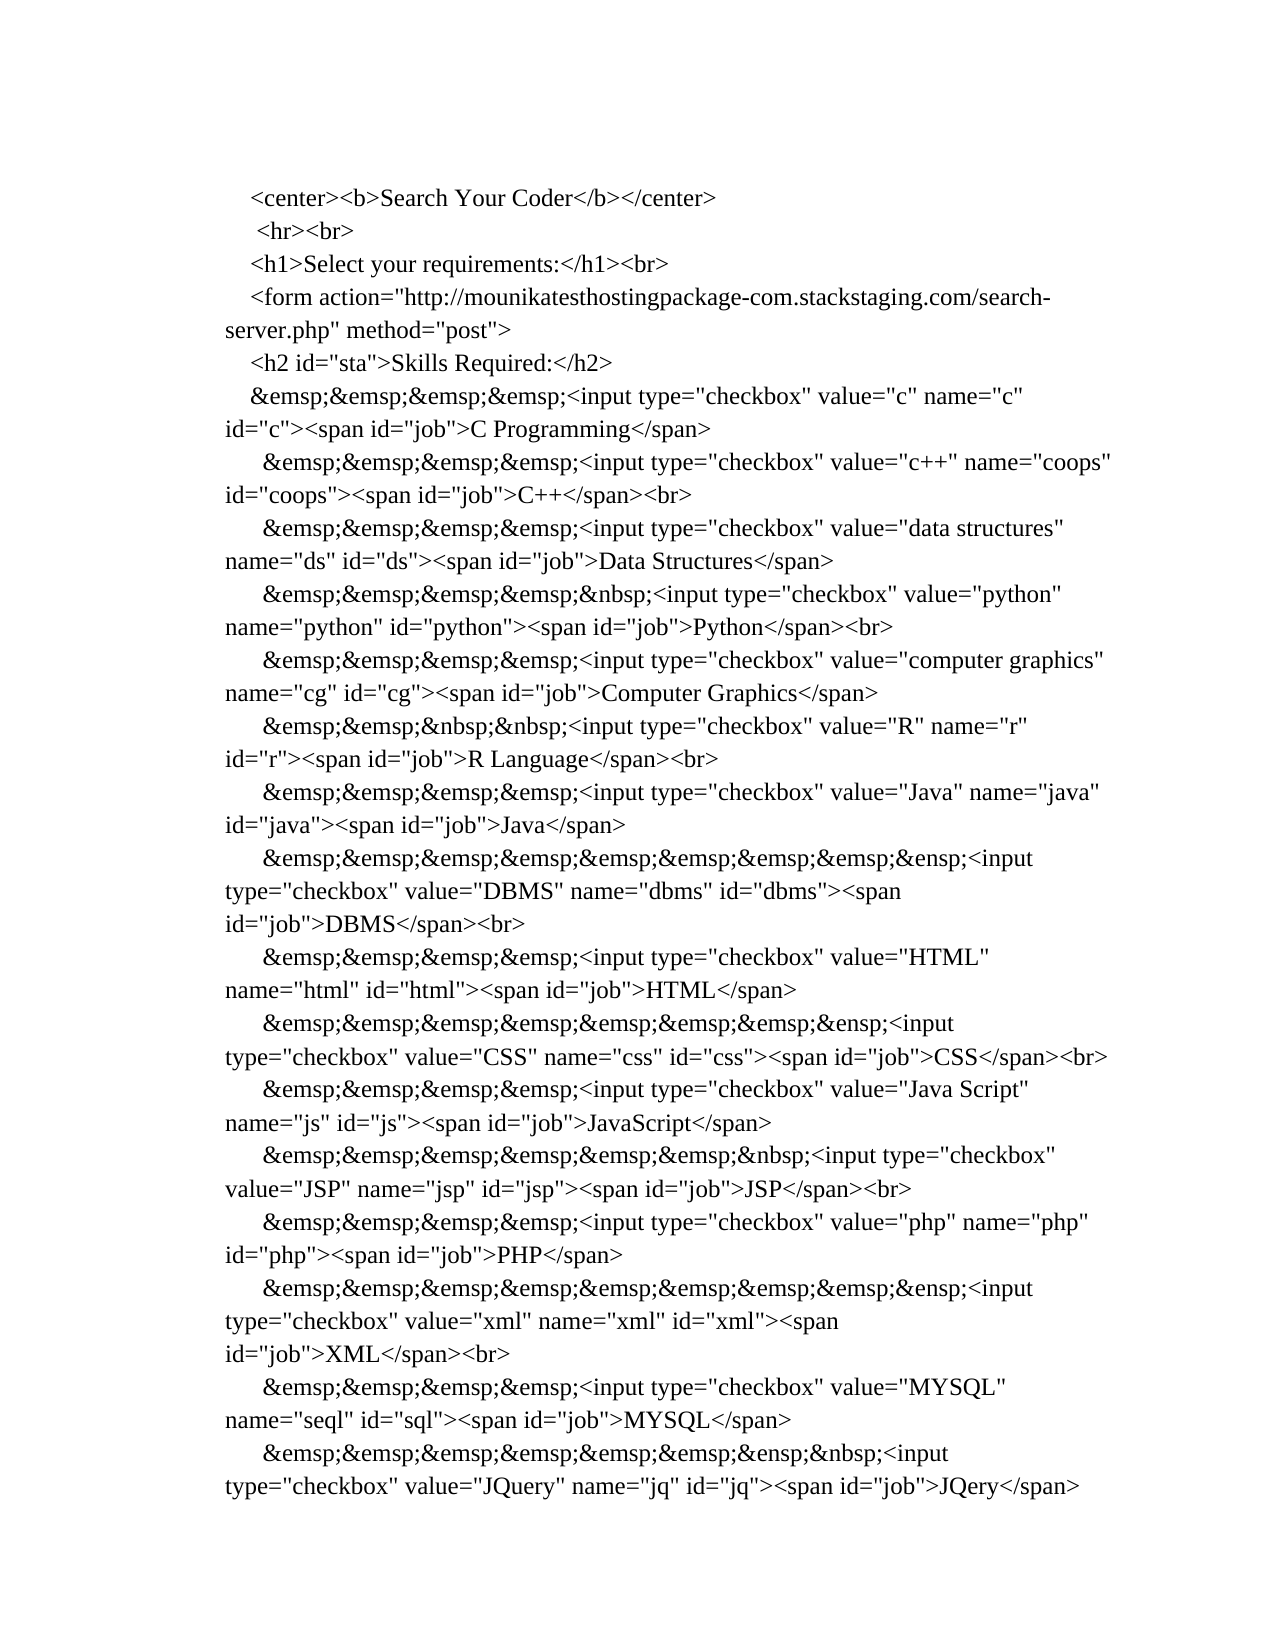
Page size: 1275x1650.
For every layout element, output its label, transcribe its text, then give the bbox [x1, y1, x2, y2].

list &emsp;&emsp;&emsp;&emsp;<input type="checkbox" value="Java Script" name="js" id="js"><span id="job">JavaScript</span> [225, 1074, 1125, 1136]
list <form action="http://mounikatesthostingpackage-com.stackstaging.com/search-server.php" method="post"> [225, 282, 1125, 344]
list &emsp;&emsp;&emsp;&emsp;<input type="checkbox" value="php" name="php" id="php"><span id="job">PHP</span> [225, 1207, 1125, 1268]
list <h1>Select your requirements:</h1><br> [225, 249, 1125, 278]
list &emsp;&emsp;&emsp;&emsp;&emsp;&emsp;&nbsp;<input type="checkbox" value="JSP" name="jsp" id="jsp"><span id="job">JSP</span><br> [225, 1141, 1125, 1202]
list &emsp;&emsp;&emsp;&emsp;<input type="checkbox" value="c" name="c" id="c"><span id="job">C Programming</span> [225, 381, 1125, 443]
list <hr><br> [225, 216, 1125, 245]
list &emsp;&emsp;&emsp;&emsp;<input type="checkbox" value="MYSQL" name="seql" id="sql"><span id="job">MYSQL</span> [225, 1372, 1125, 1433]
list &emsp;&emsp;&emsp;&emsp;<input type="checkbox" value="data structures" name="ds" id="ds"><span id="job">Data Structures</span> [225, 513, 1125, 575]
list <h2 id="sta">Skills Required:</h2> [225, 348, 1125, 377]
list &emsp;&emsp;&emsp;&emsp;&emsp;&emsp;&emsp;&emsp;&ensp;<input type="checkbox" value="DBMS" name="dbms" id="dbms"><span id="job">DBMS</span><br> [225, 843, 1125, 938]
list &emsp;&emsp;&nbsp;&nbsp;<input type="checkbox" value="R" name="r" id="r"><span id="job">R Language</span><br> [225, 711, 1125, 773]
list &emsp;&emsp;&emsp;&emsp;&emsp;&emsp;&emsp;&ensp;<input type="checkbox" value="CSS" name="css" id="css"><span id="job">CSS</span><br> [225, 1008, 1125, 1070]
list &emsp;&emsp;&emsp;&emsp;<input type="checkbox" value="computer graphics" name="cg" id="cg"><span id="job">Computer Graphics</span> [225, 645, 1125, 707]
list &emsp;&emsp;&emsp;&emsp;&nbsp;<input type="checkbox" value="python" name="python" id="python"><span id="job">Python</span><br> [225, 579, 1125, 641]
list &emsp;&emsp;&emsp;&emsp;<input type="checkbox" value="Java" name="java" id="java"><span id="job">Java</span> [225, 777, 1125, 839]
list &emsp;&emsp;&emsp;&emsp;&emsp;&emsp;&emsp;&emsp;&ensp;<input type="checkbox" value="xml" name="xml" id="xml"><span id="job">XML</span><br> [225, 1273, 1125, 1367]
list &emsp;&emsp;&emsp;&emsp;&emsp;&emsp;&ensp;&nbsp;<input type="checkbox" value="JQuery" name="jq" id="jq"><span id="job">JQery</span> [225, 1438, 1125, 1499]
list &emsp;&emsp;&emsp;&emsp;<input type="checkbox" value="HTML" name="html" id="html"><span id="job">HTML</span> [225, 942, 1125, 1004]
list &emsp;&emsp;&emsp;&emsp;<input type="checkbox" value="c++" name="coops" id="coops"><span id="job">C++</span><br> [225, 447, 1125, 509]
list <center><b>Search Your Coder</b></center> [225, 183, 1125, 212]
